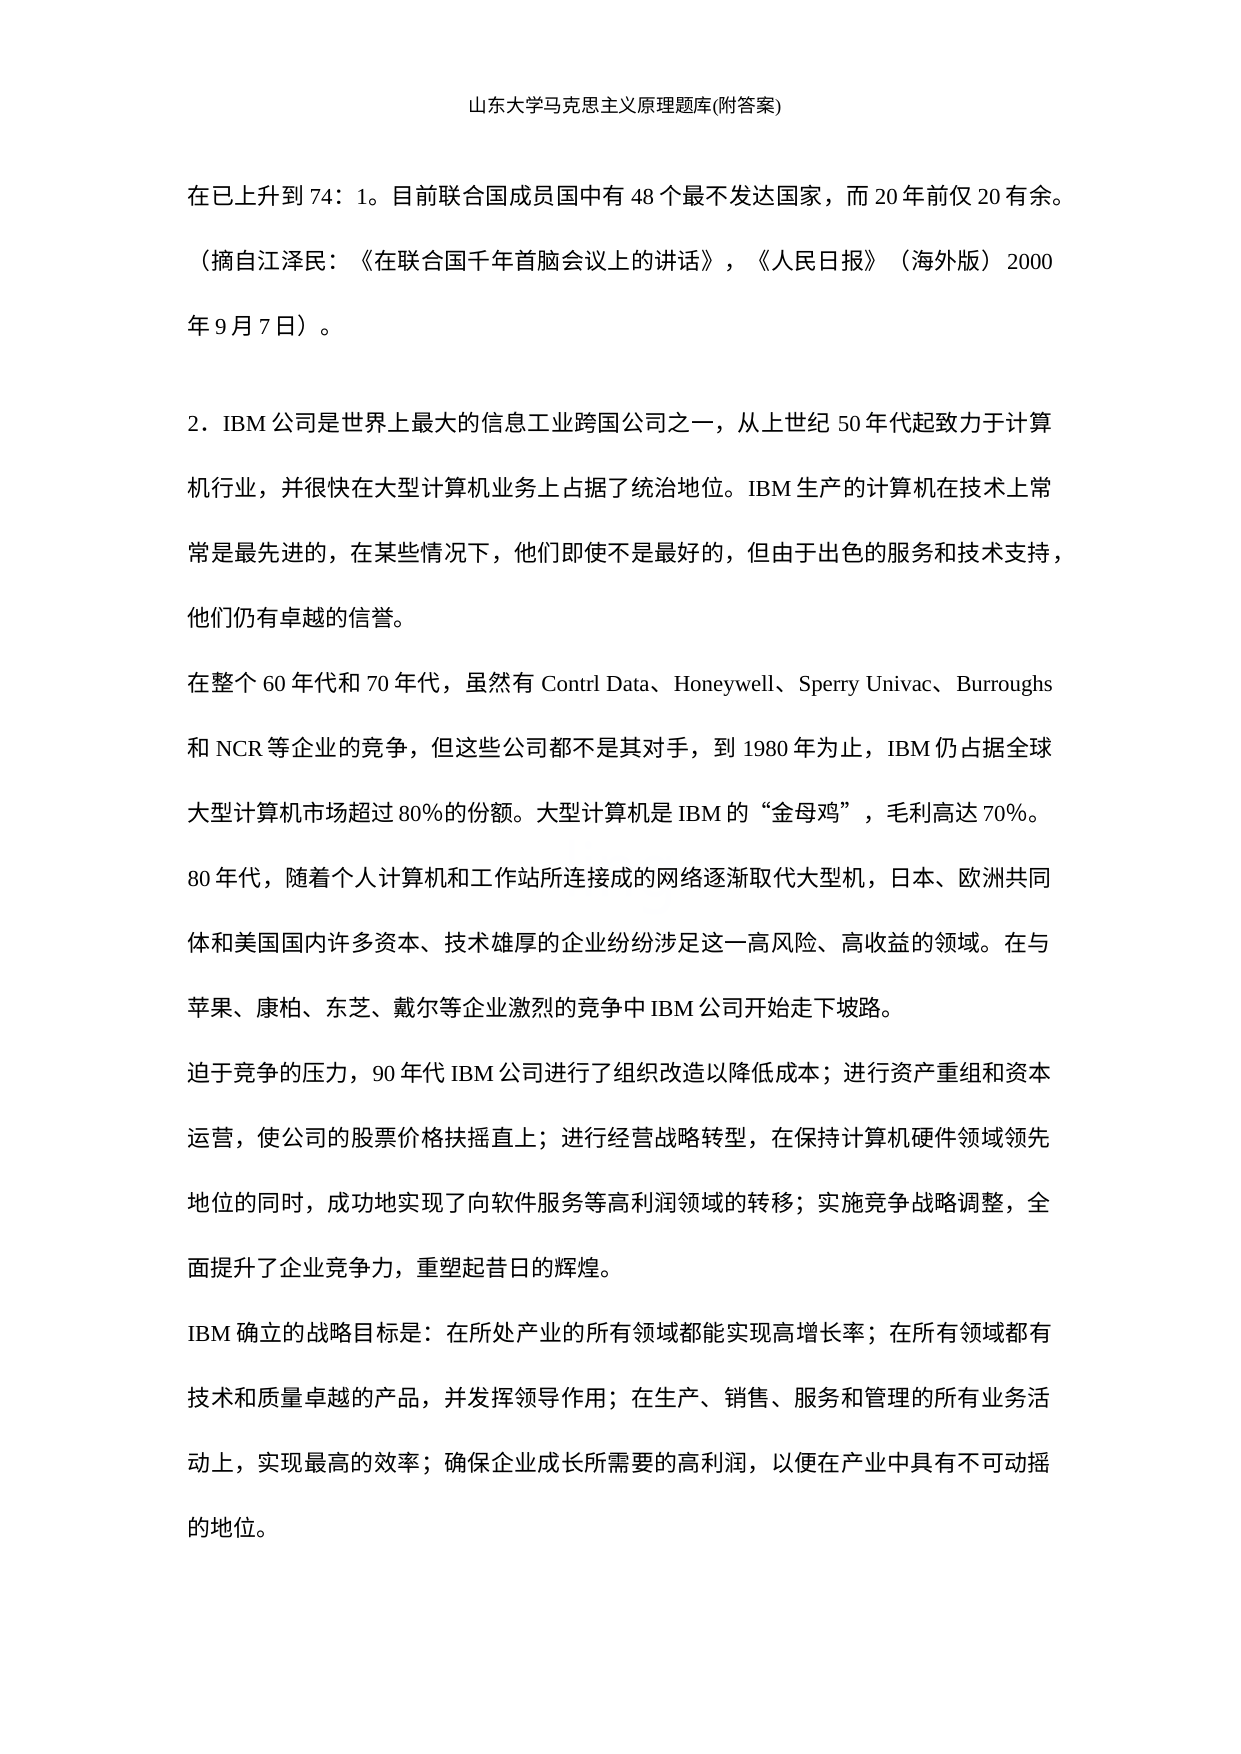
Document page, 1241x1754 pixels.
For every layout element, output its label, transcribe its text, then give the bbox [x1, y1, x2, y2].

text IBM确立的战略目标是：在所处产业的所有领域都能实现高增长率；在所有领域都有技术和质量卓越的产品，并发挥领导作用；在生产、销售、服务和管理的所有业务活动上，实现最高的效率；确保企业成长所需要的高利润，以便在产业中具有不可动摇的地位。 [187, 1299, 1053, 1559]
text 迫于竞争的压力，90年代IBM公司进行了组织改造以降低成本；进行资产重组和资本运营，使公司的股票价格扶摇直上；进行经营战略转型，在保持计算机硬件领域领先地位的同时，成功地实现了向软件服务等高利润领域的转移；实施竞争战略调整，全面提升了企业竞争力，重塑起昔日的辉煌。 [187, 1039, 1053, 1299]
text 在整个60年代和70年代，虽然有 Contrl Data、Honeywell、Sperry Univac、Burroughs和NCR等企业的竞争，但这些公司都不是其对手，到1980年为止，IBM仍占据全球大型计算机市场超过80％的份额。大型计算机是IBM的“金母鸡”，毛利高达70％。 [187, 649, 1053, 844]
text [187, 162, 1053, 357]
text 80年代，随着个人计算机和工作站所连接成的网络逐渐取代大型机，日本、欧洲共同体和美国国内许多资本、技术雄厚的企业纷纷涉足这一高风险、高收益的领域。在与苹果、康柏、东芝、戴尔等企业激烈的竞争中IBM公司开始走下坡路。 [187, 844, 1053, 1039]
text 2．IBM公司是世界上最大的信息工业跨国公司之一，从上世纪50年代起致力于计算机行业，并很快在大型计算机业务上占据了统治地位。IBM生产的计算机在技术上常常是最先进的，在某些情况下，他们即使不是最好的，但由于出色的服务和技术支持，他们仍有卓越的信誉。 [187, 389, 1053, 649]
